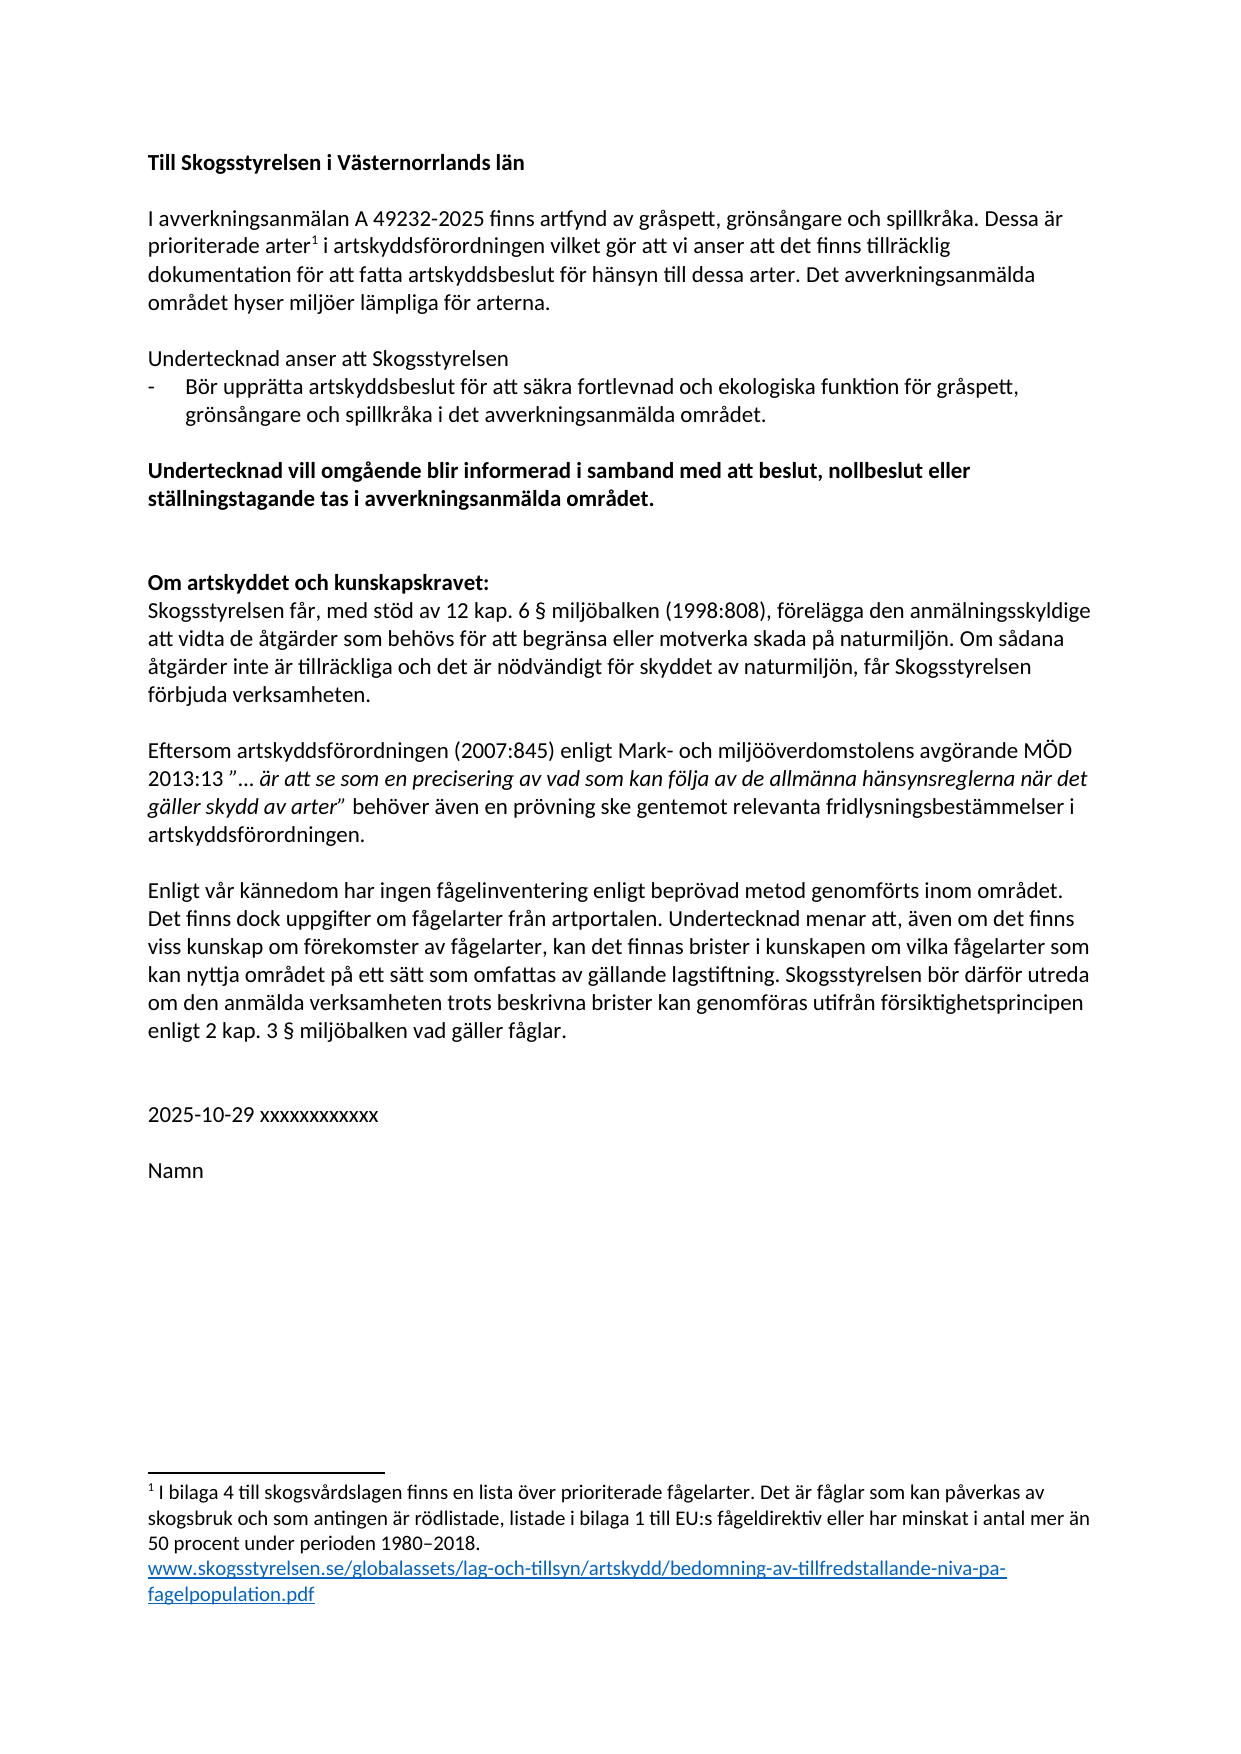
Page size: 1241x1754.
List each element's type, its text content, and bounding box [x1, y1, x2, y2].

text 2025-10-29 xxxxxxxxxxxx [148, 1100, 1093, 1128]
text Skogsstyrelsen får, med stöd av 12 kap. 6 § miljöbalken (1998:808), förelägga den anmälningsskyldige att vidta de åtgärder som behövs för att begränsa eller motverka skada på naturmiljön. Om sådana åtgärder inte är tillräckliga och det är nödvändigt för skyddet av naturmiljön, får Skogsstyrelsen förbjuda verksamheten. [148, 596, 1093, 708]
text Undertecknad vill omgående blir informerad i samband med att beslut, nollbeslut eller ställningstagande tas i avverkningsanmälda området. [148, 456, 1093, 512]
list Bör upprätta artskyddsbeslut för att säkra fortlevnad och ekologiska funktion för gråspett, grönsångare och spillkråka i det avverkningsanmälda området. [148, 372, 1093, 428]
text Enligt vår kännedom har ingen fågelinventering enligt beprövad metod genomförts inom området. Det finns dock uppgifter om fågelarter från artportalen. Undertecknad menar att, även om det finns viss kunskap om förekomster av fågelarter, kan det finnas brister i kunskapen om vilka fågelarter som kan nyttja området på ett sätt som omfattas av gällande lagstiftning. Skogsstyrelsen bör därför utreda om den anmälda verksamheten trots beskrivna brister kan genomföras utifrån försiktighetsprincipen enligt 2 kap. 3 § miljöbalken vad gäller fåglar. [148, 876, 1093, 1044]
text Undertecknad anser att Skogsstyrelsen [148, 344, 1093, 372]
text Eftersom artskyddsförordningen (2007:845) enligt Mark- och miljööverdomstolens avgörande MÖD 2013:13 ”… är att se som en precisering av vad som kan följa av de allmänna hänsynsreglerna när det [148, 736, 1093, 792]
text gäller skydd av arter” behöver även en prövning ske gentemot relevanta fridlysningsbestämmelser i artskyddsförordningen. [148, 792, 1093, 848]
text Till Skogsstyrelsen i Västernorrlands län [148, 148, 1093, 176]
text Namn [148, 1156, 1093, 1184]
text I avverkningsanmälan A 49232-2025 finns artfynd av gråspett, grönsångare och spillkråka. Dessa är prioriterade arter i artskyddsförordningen vilket gör att vi anser att det finns tillräcklig dokumentation för att fatta artskyddsbeslut för hänsyn till dessa arter. Det avverkningsanmälda området hyser miljöer lämpliga för arterna. [148, 204, 1093, 316]
text Om artskyddet och kunskapskravet: [148, 568, 1093, 596]
